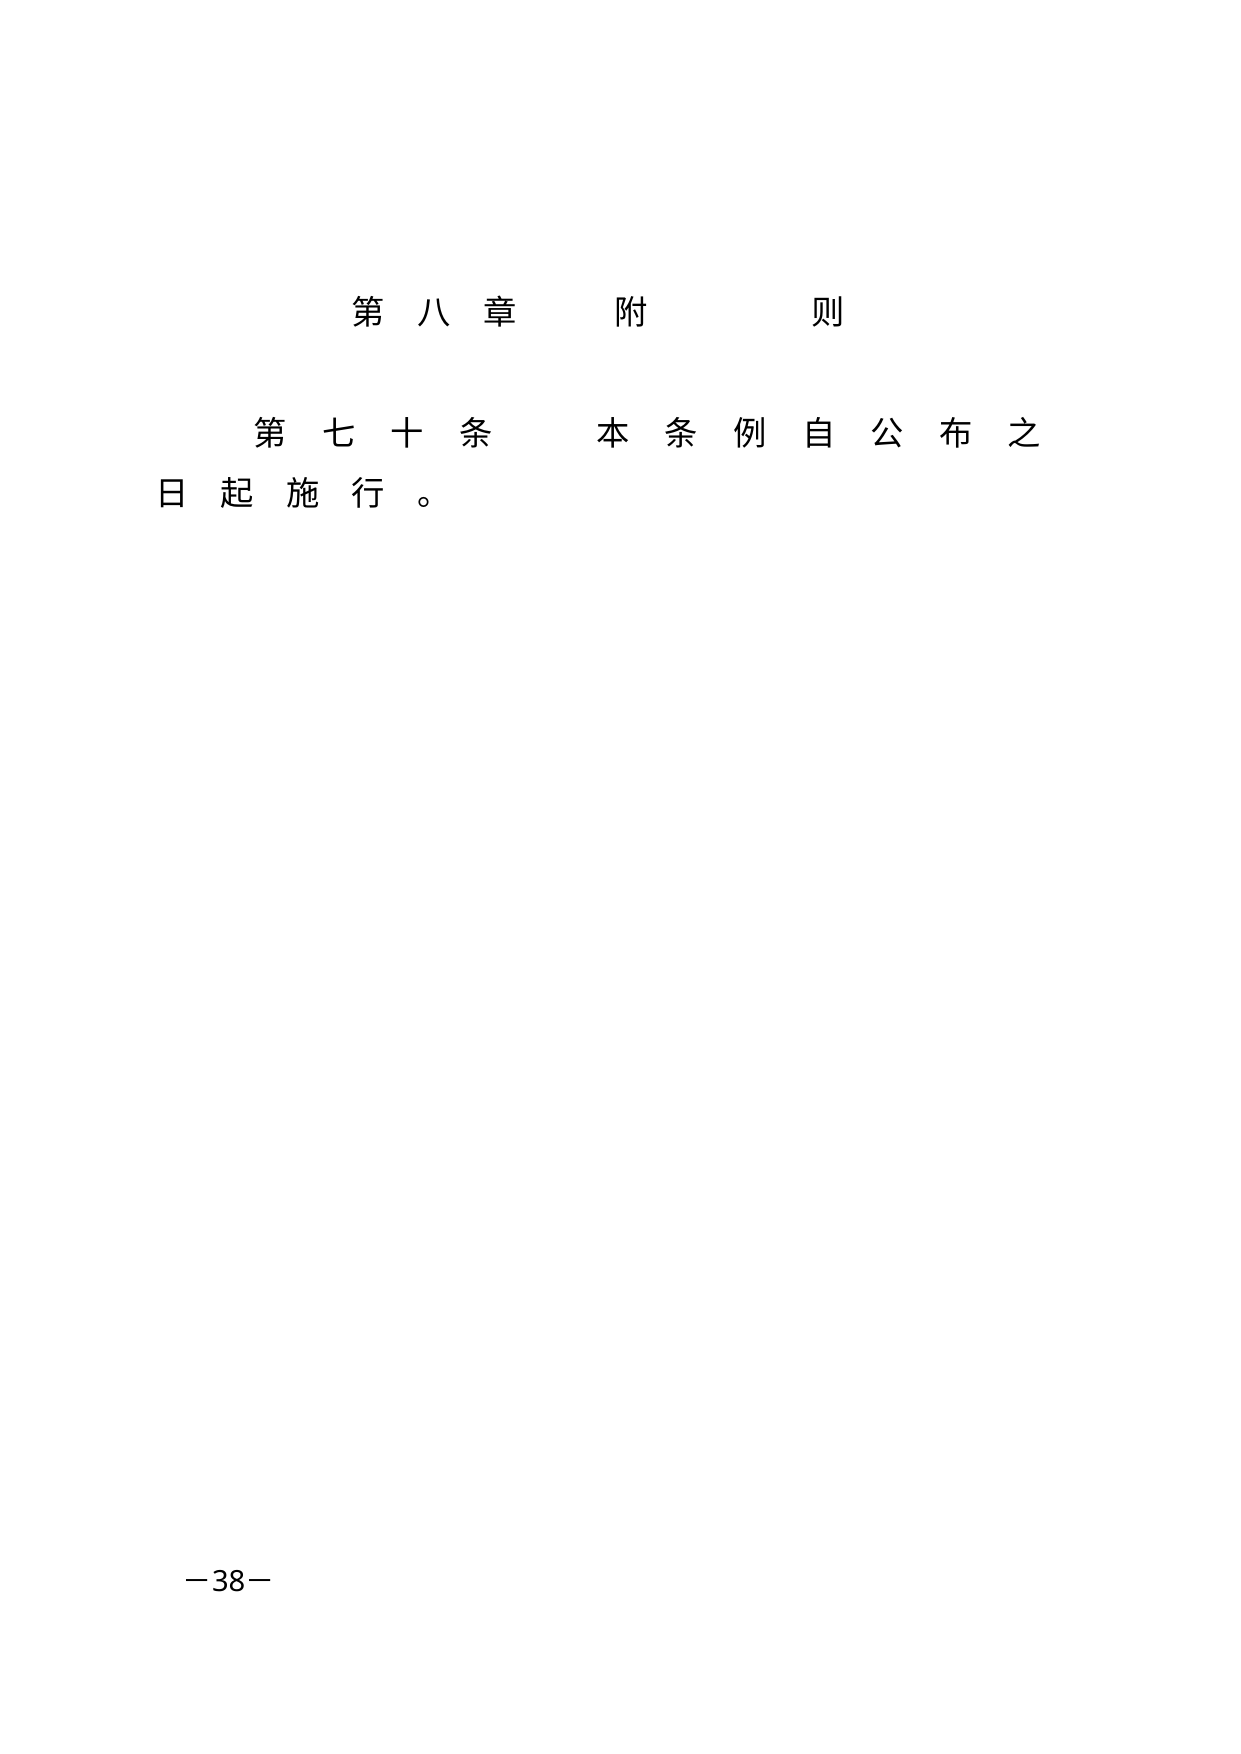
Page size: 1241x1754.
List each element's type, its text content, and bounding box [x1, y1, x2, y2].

text 第八章 附 则 [155, 280, 1073, 340]
text 第七十条 本条例自公布之日起施行。 [155, 400, 1073, 521]
